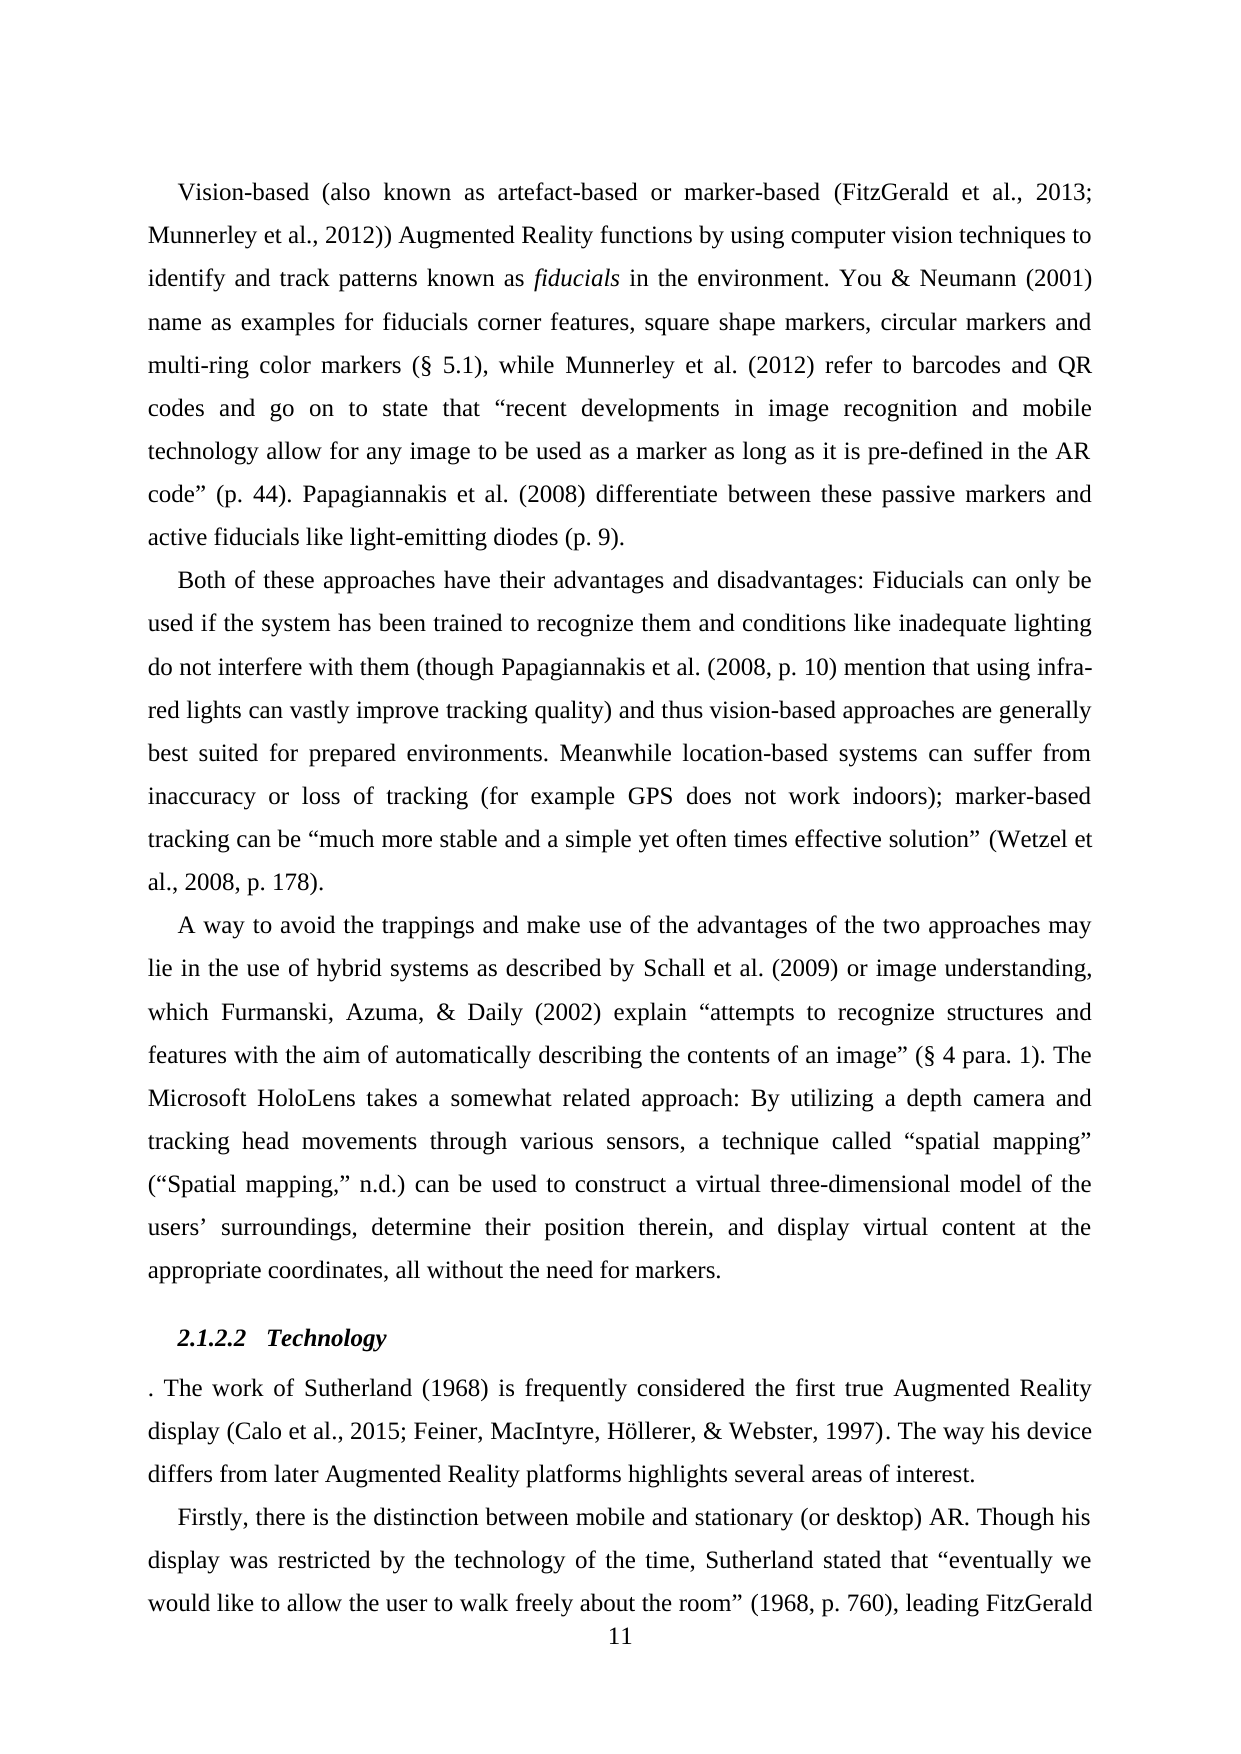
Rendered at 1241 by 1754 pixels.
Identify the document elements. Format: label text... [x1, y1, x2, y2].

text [148, 1502, 1092, 1617]
text Vision-based (also known as artefact-based or marker-based (FitzGerald et al., 2013; Munnerley et al., 2012)) Augmented Reality functions by using computer vision techniques to identify and track patterns known as fiducials in the environment. You & Neumann (2001) name as examples for fiducials corner features, square shape markers, circular markers and multi-ring color markers (§ 5.1), while Munnerley et al. (2012) refer to barcodes and QR codes and go on to state that “recent developments in image recognition and mobile technology allow for any image to be used as a marker as long as it is pre-defined in the AR code” (p. 44). Papagiannakis et al. (2008) differentiate between these passive markers and active fiducials like light-emitting diodes (p. 9). [148, 177, 1092, 551]
text Both of these approaches have their advantages and disadvantages: Fiducials can only be used if the system has been trained to recognize them and conditions like inadequate lighting do not interfere with them (though Papagiannakis et al. (2008, p. 10) mention that using infra-red lights can vastly improve tracking quality) and thus vision-based approaches are generally best suited for prepared environments. Meanwhile location-based systems can suffer from inaccuracy or loss of tracking (for example GPS does not work indoors); marker-based tracking can be “much more stable and a simple yet often times effective solution” (Wetzel et al., 2008, p. 178). [148, 565, 1092, 896]
subtitle Technology [148, 1323, 1092, 1352]
text A way to avoid the trappings and make use of the advantages of the two approaches may lie in the use of hybrid systems as described by Schall et al. (2009) or image understanding, which Furmanski, Azuma, & Daily (2002) explain “attempts to recognize structures and features with the aim of automatically describing the contents of an image” (§ 4 para. 1). The Microsoft HoloLens takes a somewhat related approach: By utilizing a depth camera and tracking head movements through various sensors, a technique called “spatial mapping” (“Spatial mapping,” n.d.) can be used to construct a virtual three-dimensional model of the users’ surroundings, determine their position therein, and display virtual content at the appropriate coordinates, all without the need for markers. [148, 910, 1092, 1284]
